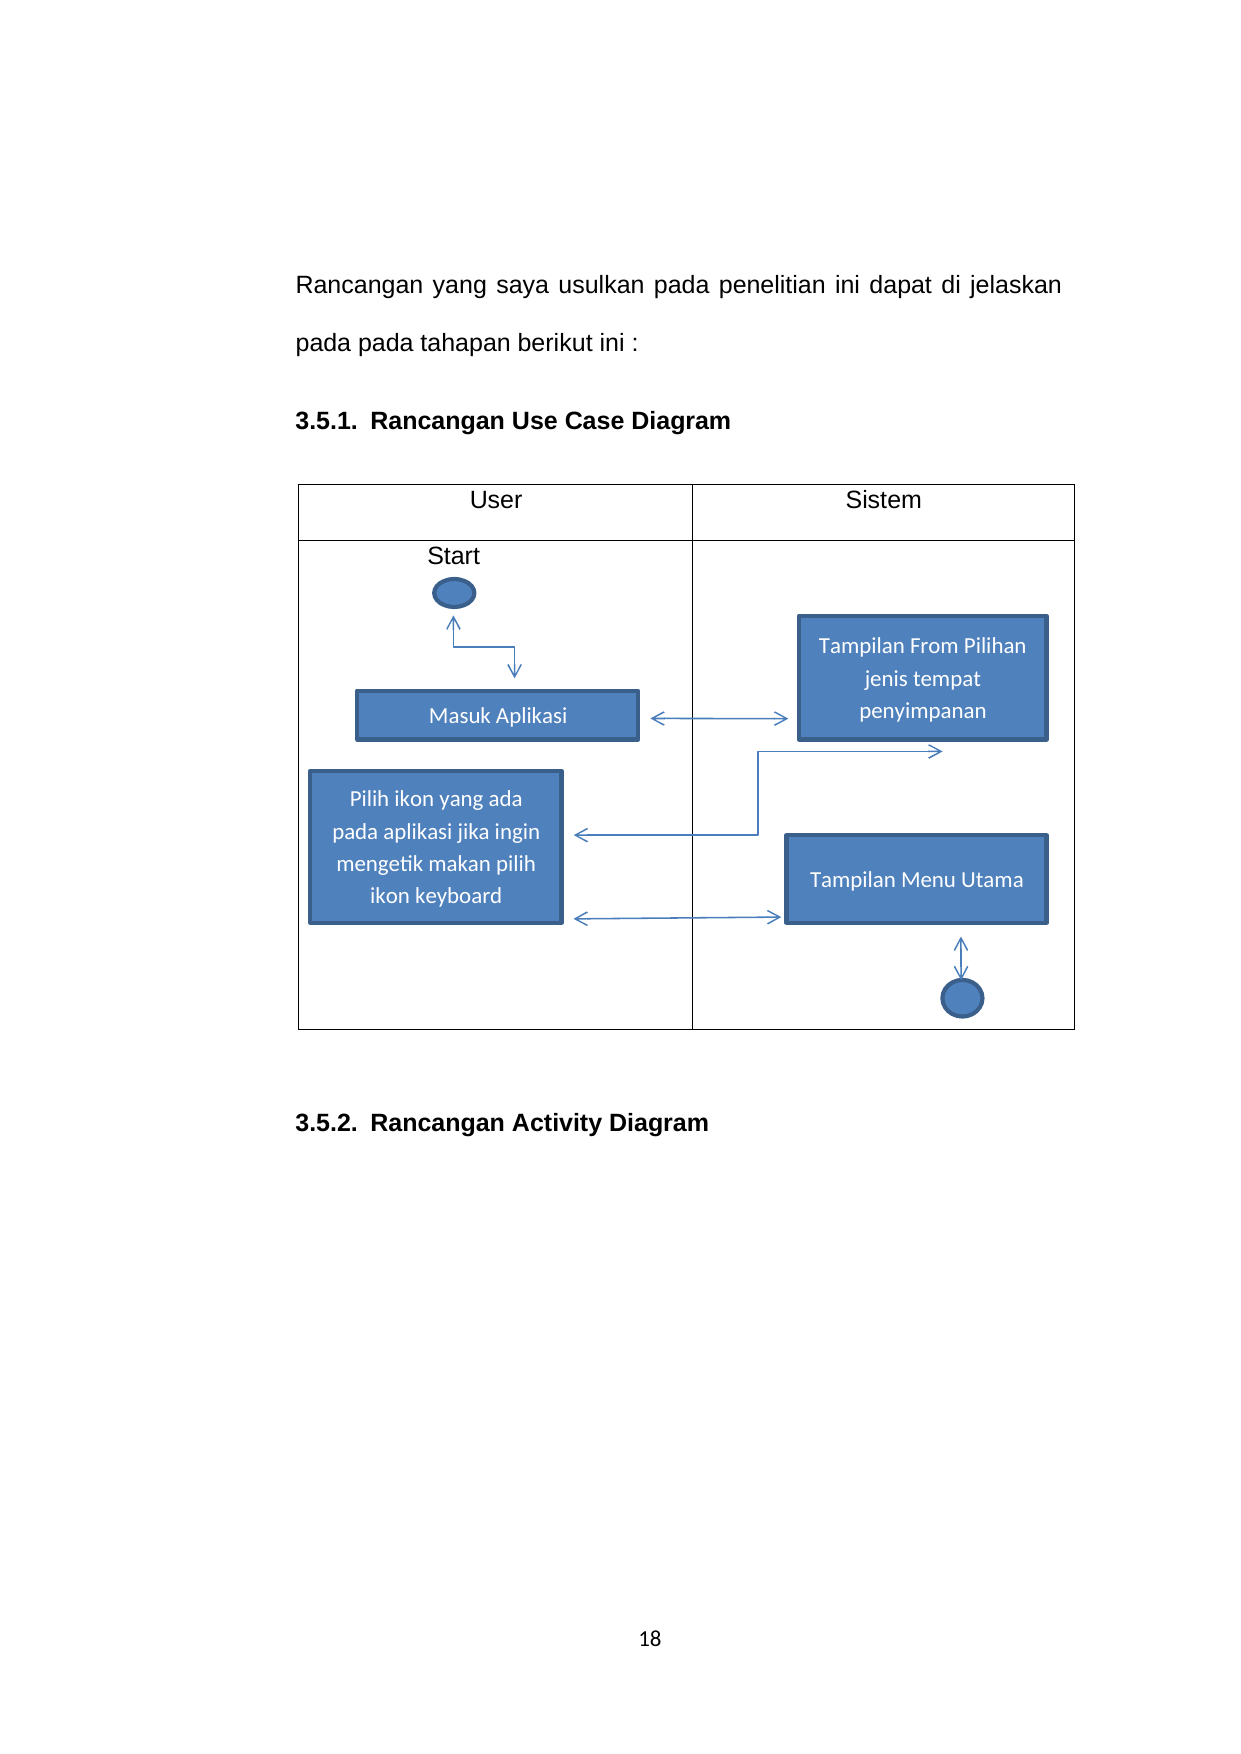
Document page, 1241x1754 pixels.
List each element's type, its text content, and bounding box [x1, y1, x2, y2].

table_header Sistem [693, 485, 1074, 540]
table_cell Start [299, 541, 692, 1029]
table_header User [299, 485, 692, 540]
list Rancangan Activity Diagram [295, 1108, 1063, 1137]
text Rancangan yang saya usulkan pada penelitian ini dapat di jelaskan pada pada tahapan berikut ini : [295, 270, 1063, 356]
table_cell [693, 541, 1074, 1029]
list Rancangan Use Case Diagram [295, 406, 1063, 434]
